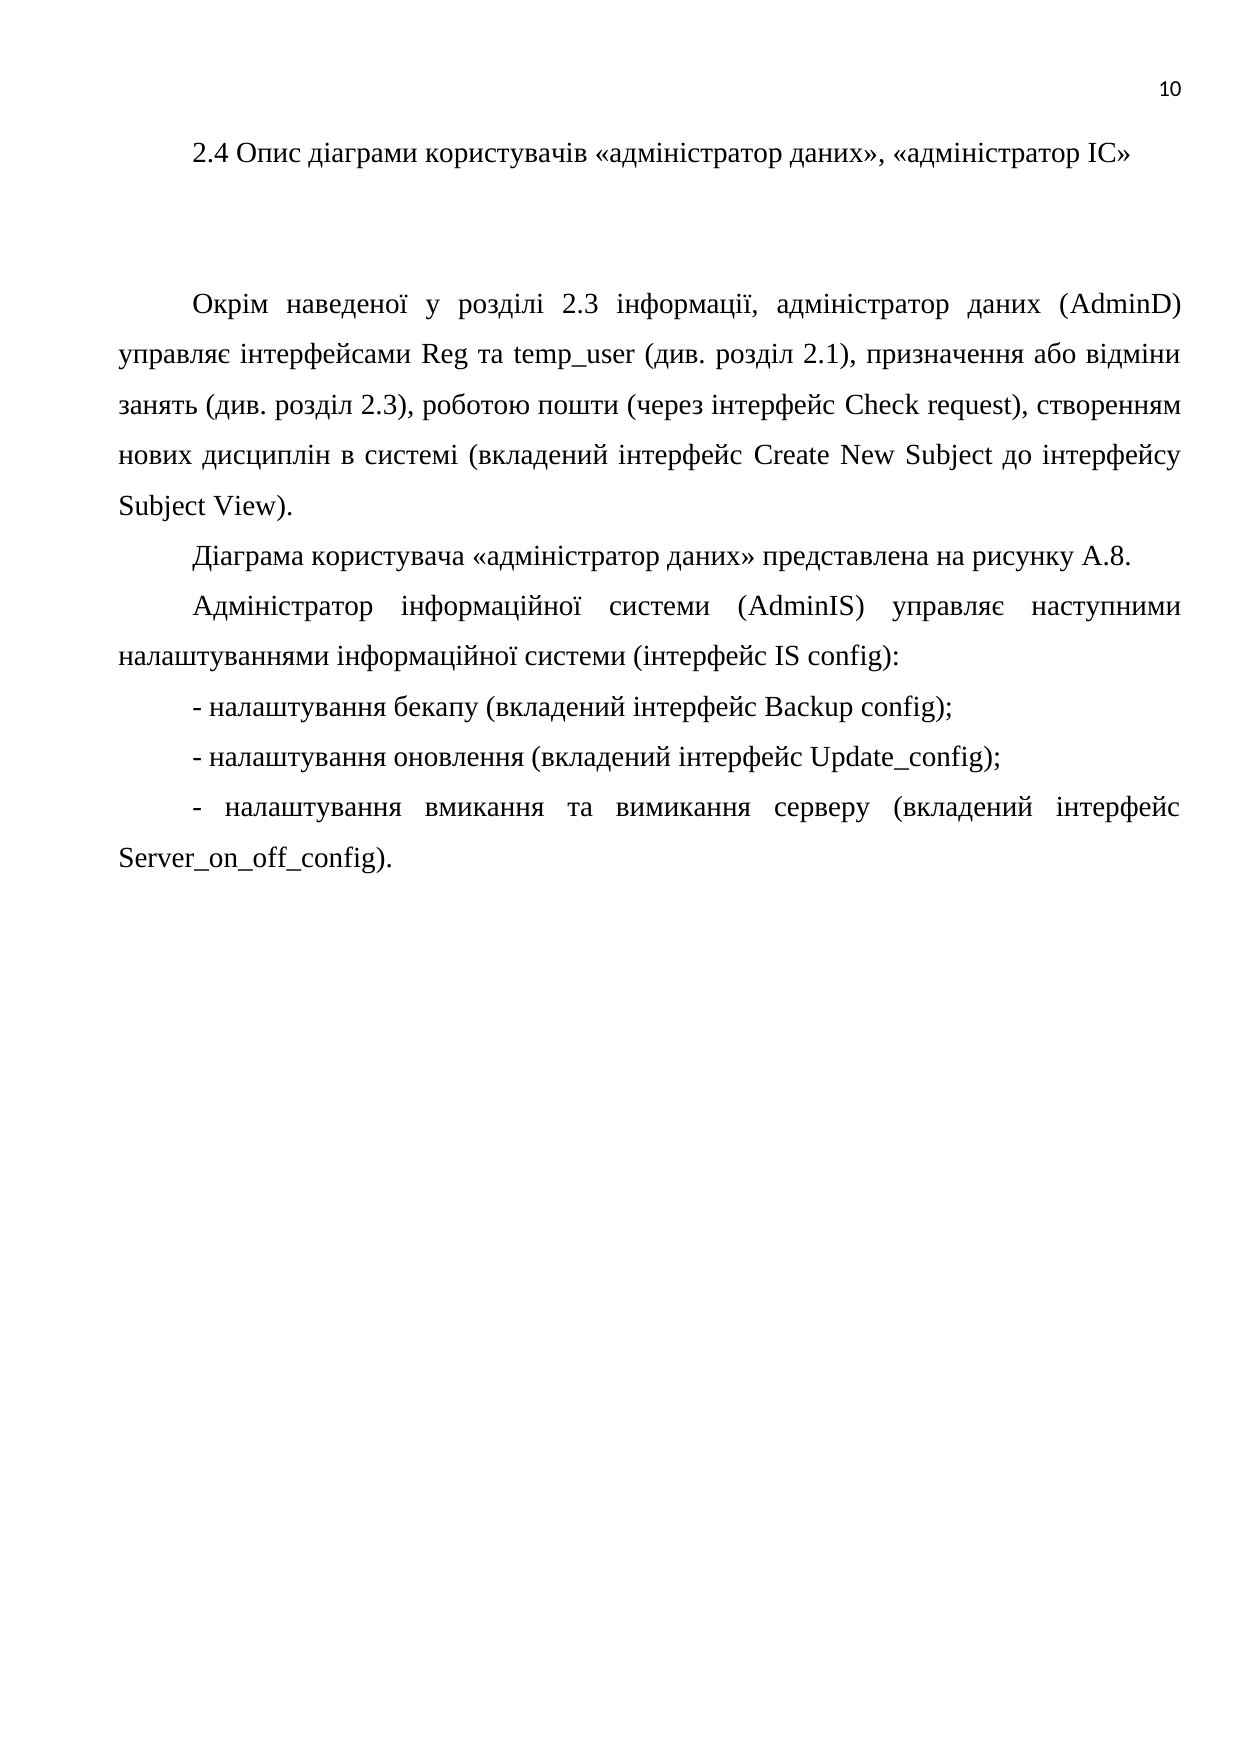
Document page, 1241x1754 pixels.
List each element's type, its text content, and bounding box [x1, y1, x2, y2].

subtitle 2.4 Опис діаграми користувачів «адміністратор даних», «адміністратор ІС» [118, 135, 1181, 169]
text Діаграма користувача «адміністратор даних» представлена на рисунку А.8. [118, 538, 1181, 571]
text - налаштування бекапу (вкладений інтерфейс Backup config); [118, 689, 1181, 722]
text Адміністратор інформаційної системи (AdminIS) управляє наступними налаштуваннями інформаційної системи (інтерфейс IS config): [118, 588, 1181, 672]
text Окрім наведеної у розділі 2.3 інформації, адміністратор даних (AdminD) управляє інтерфейсами Reg та temp_user (див. розділ 2.1), призначення або відміни занять (див. розділ 2.3), роботою пошти (через інтерфейс Check request), створенням нових дисциплін в системі (вкладений інтерфейс Create New Subject до інтерфейсу Subject View). [118, 286, 1181, 521]
text - налаштування вмикання та вимикання серверу (вкладений інтерфейс Server_on_off_config). [118, 789, 1181, 873]
text - налаштування оновлення (вкладений інтерфейс Update_config); [118, 739, 1181, 773]
